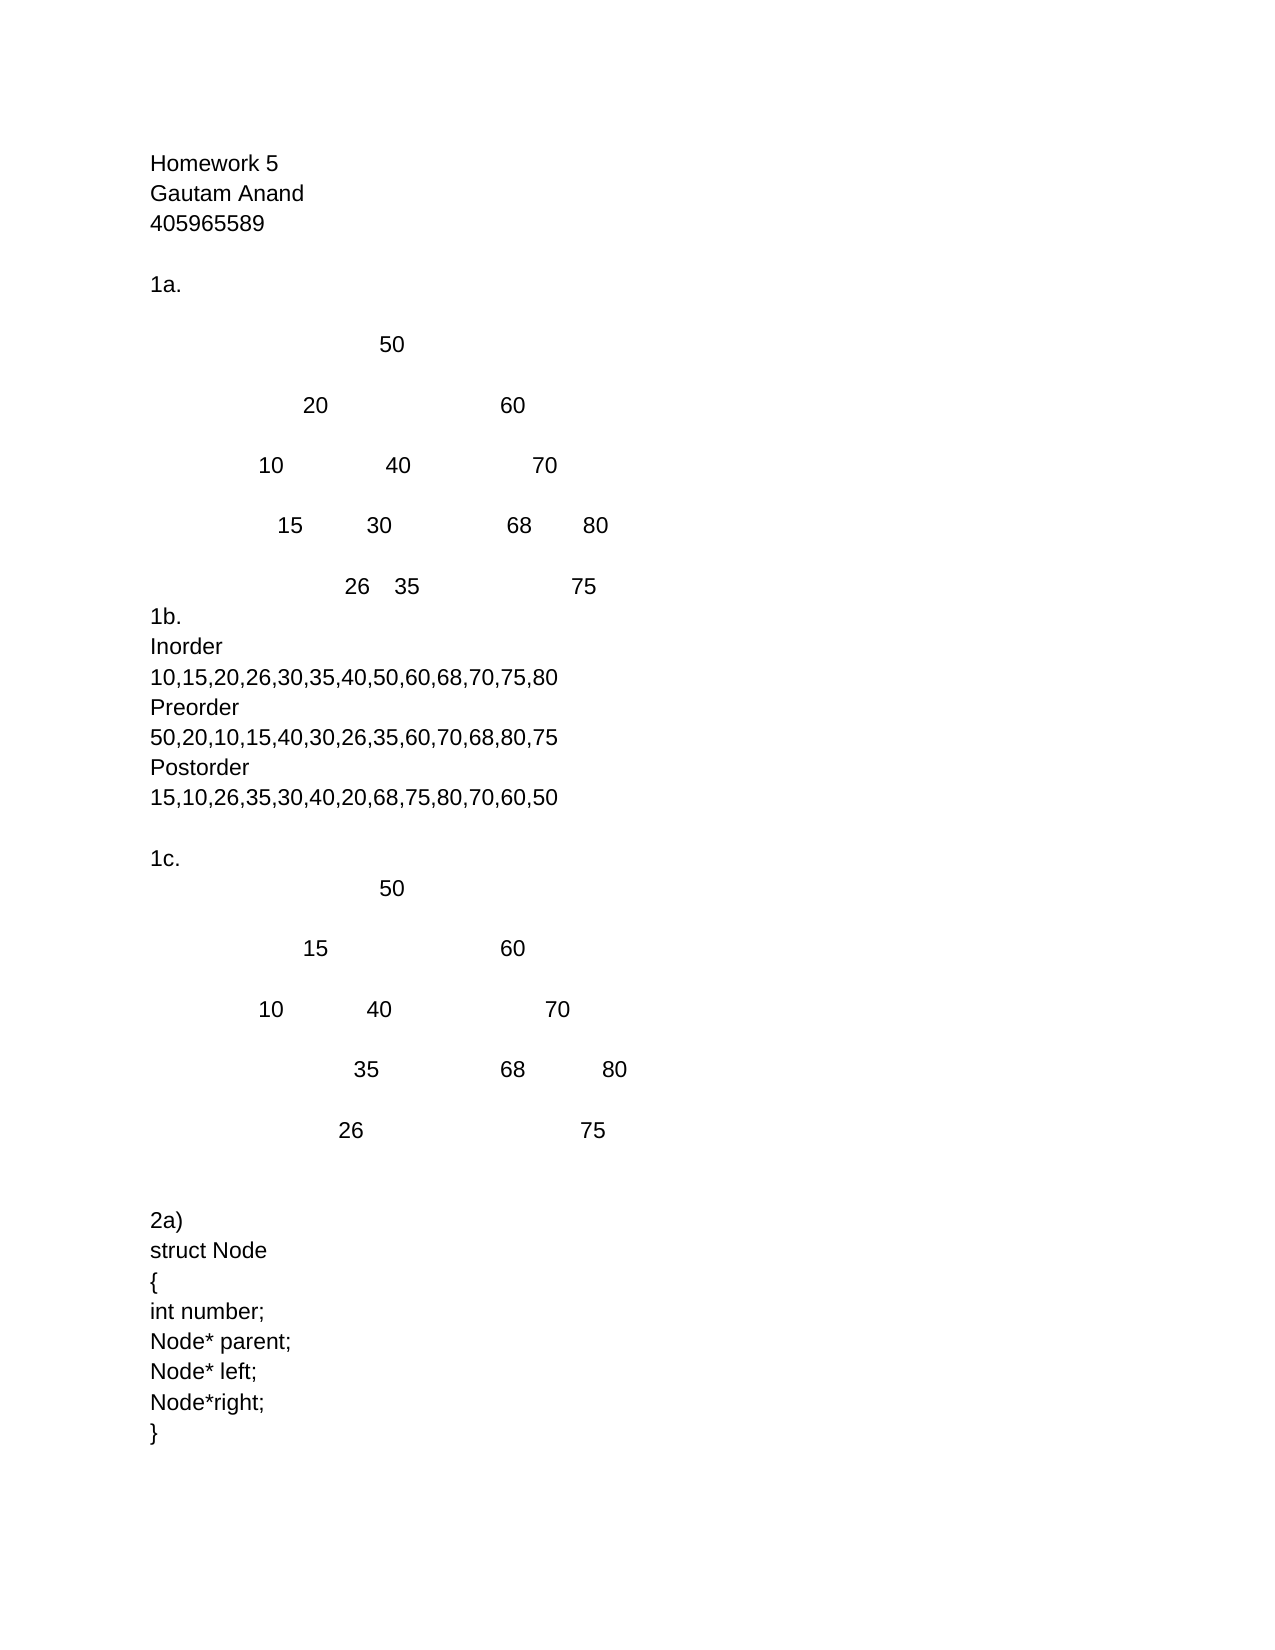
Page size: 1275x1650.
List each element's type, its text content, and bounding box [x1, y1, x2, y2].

text 26 75 [150, 1117, 1125, 1143]
text 26 35 75 [150, 573, 1125, 599]
text 50,20,10,15,40,30,26,35,60,70,68,80,75 [150, 724, 1125, 750]
text 10 40 70 [150, 452, 1125, 478]
text 405965589 [150, 210, 1125, 237]
text 15,10,26,35,30,40,20,68,75,80,70,60,50 [150, 784, 1125, 811]
text 10,15,20,26,30,35,40,50,60,68,70,75,80 [150, 663, 1125, 690]
text Node*right; [150, 1388, 1125, 1415]
text 1b. [150, 603, 1125, 629]
text 50 [150, 875, 1125, 901]
text } [150, 1419, 1125, 1445]
text 20 60 [150, 392, 1125, 418]
text 1c. [150, 845, 1125, 871]
text 15 30 68 80 [150, 512, 1125, 539]
text Node* parent; [150, 1328, 1125, 1354]
text 15 60 [150, 935, 1125, 962]
text { int number; [150, 1268, 1125, 1324]
text Preorder [150, 694, 1125, 720]
text 35 68 80 [150, 1056, 1125, 1083]
text Homework 5 [150, 150, 1125, 176]
text 2a) [150, 1207, 1125, 1234]
text Inorder [150, 633, 1125, 660]
text struct Node [150, 1237, 1125, 1264]
text 1a. [150, 271, 1125, 297]
text 50 [150, 331, 1125, 358]
text Node* left; [150, 1358, 1125, 1385]
text Postorder [150, 754, 1125, 781]
text Gautam Anand [150, 180, 1125, 207]
text 10 40 70 [150, 996, 1125, 1022]
